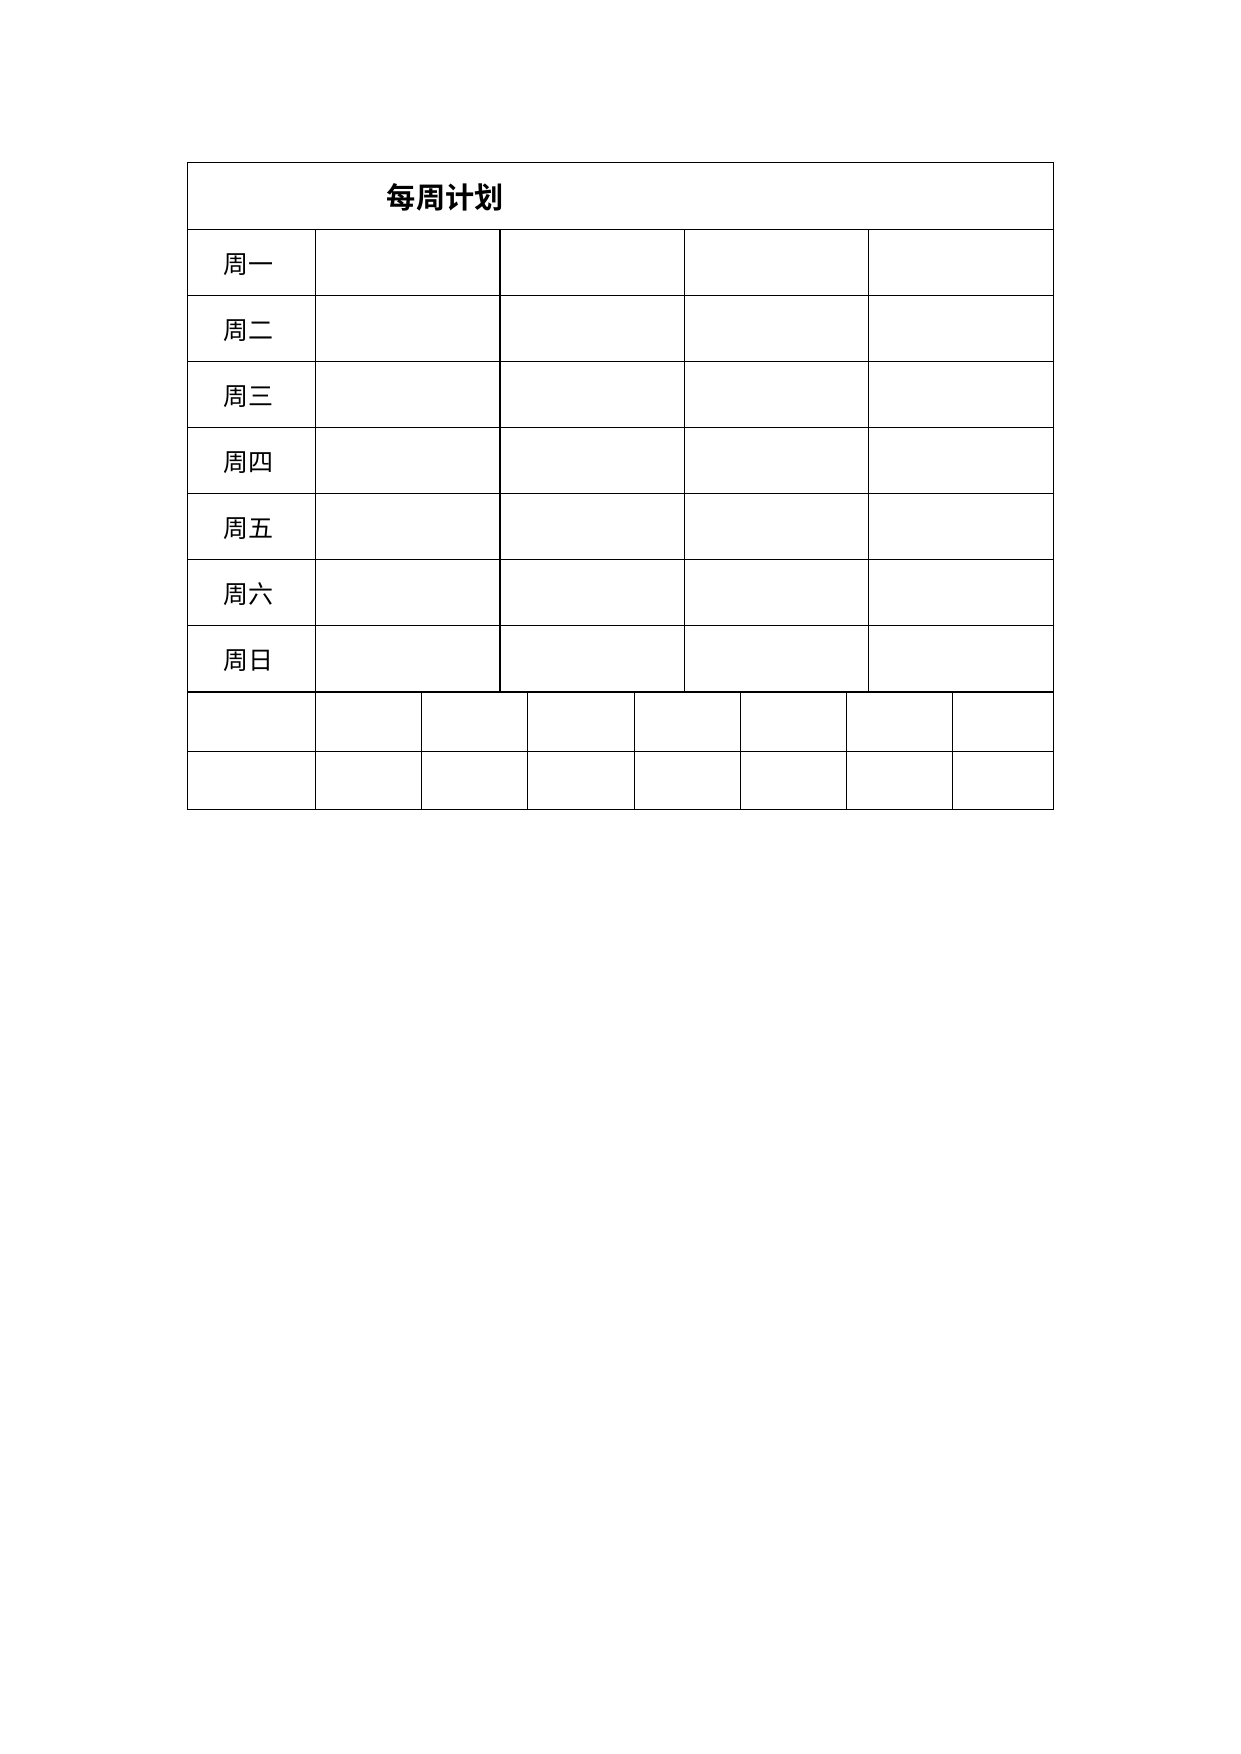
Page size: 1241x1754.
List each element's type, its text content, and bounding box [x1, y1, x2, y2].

table_cell [316, 752, 421, 809]
table_cell [528, 693, 634, 751]
table_cell [316, 296, 499, 361]
table_cell 周日 [188, 626, 315, 691]
table_cell [869, 494, 1053, 559]
table_cell [685, 494, 868, 559]
table_cell [847, 752, 952, 809]
table_cell [741, 693, 846, 751]
table_cell [316, 230, 499, 295]
table_cell [188, 752, 315, 809]
table_cell [869, 560, 1053, 625]
table_cell 周四 [188, 428, 315, 493]
table_cell 周二 [188, 296, 315, 361]
table_cell [316, 494, 499, 559]
table_cell [847, 693, 952, 751]
table_cell [635, 693, 740, 751]
table_cell [316, 362, 499, 427]
table_cell [422, 693, 527, 751]
table_cell [685, 362, 868, 427]
table_cell [501, 296, 684, 361]
table_cell 周一 [188, 230, 315, 295]
table_cell [188, 693, 315, 751]
table_cell [869, 230, 1053, 295]
table_cell [685, 560, 868, 625]
table_cell [685, 296, 868, 361]
table_cell [685, 230, 868, 295]
table_cell [869, 626, 1053, 691]
table_cell [316, 626, 499, 691]
table_cell 周五 [188, 494, 315, 559]
table_cell [953, 752, 1053, 809]
table_cell [501, 428, 684, 493]
table_cell [869, 428, 1053, 493]
table_cell [316, 428, 499, 493]
table_cell 周三 [188, 362, 315, 427]
table_cell [635, 752, 740, 809]
table_cell [741, 752, 846, 809]
table_cell [501, 560, 684, 625]
table_header 每周计划 [188, 163, 1053, 229]
table_cell [316, 560, 499, 625]
table_cell [869, 296, 1053, 361]
table_cell [953, 693, 1053, 751]
table_cell [501, 362, 684, 427]
table_cell [528, 752, 634, 809]
table_cell [685, 428, 868, 493]
table_cell [501, 230, 684, 295]
table_cell [422, 752, 527, 809]
table_cell [685, 626, 868, 691]
table_cell [869, 362, 1053, 427]
table_cell 周六 [188, 560, 315, 625]
table_cell [501, 494, 684, 559]
table_cell [316, 693, 421, 751]
table_cell [501, 626, 684, 691]
